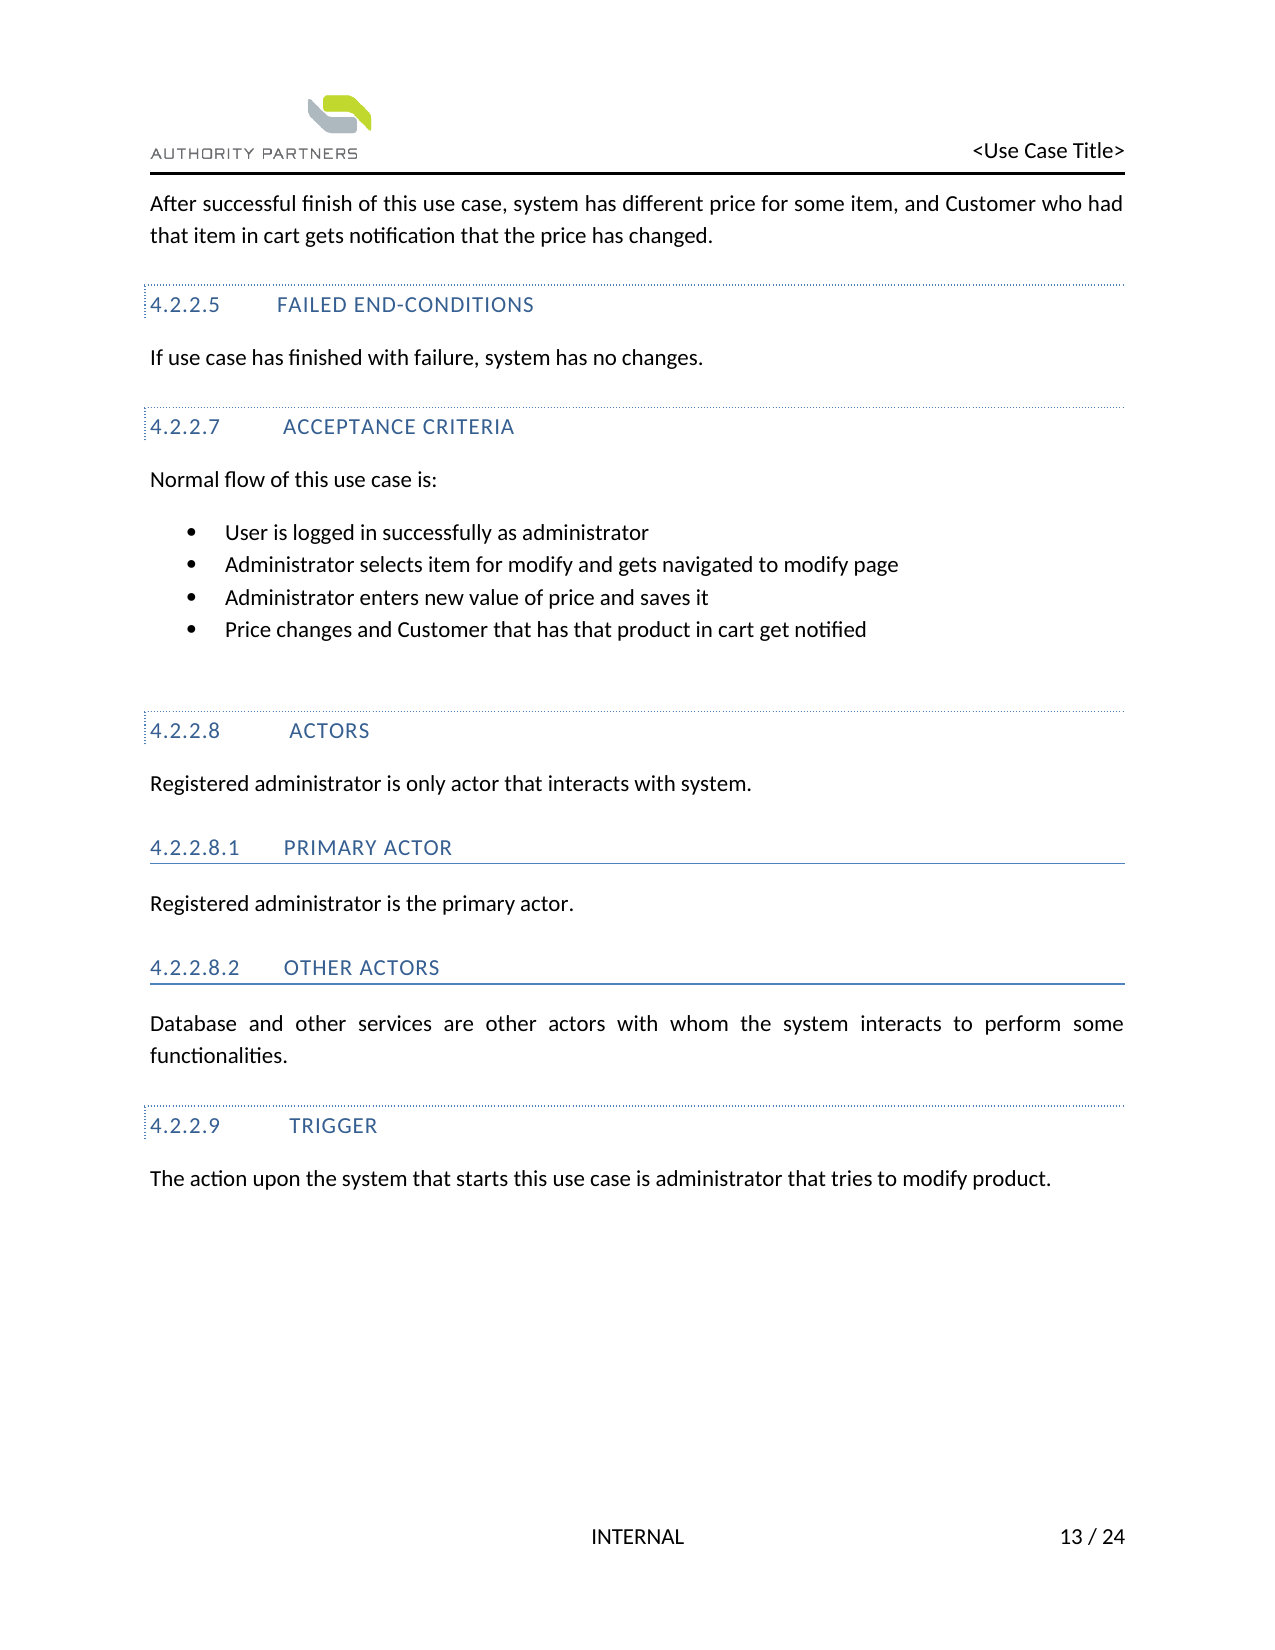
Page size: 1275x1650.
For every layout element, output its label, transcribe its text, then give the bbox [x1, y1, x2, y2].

text Registered administrator is only actor that interacts with system. [150, 769, 1125, 797]
text Database and other services are other actors with whom the system interacts to perform some functionalities. [150, 1009, 1125, 1070]
subtitle 4.2.2.7 Acceptance Criteria [144, 407, 1125, 440]
subtitle 4.2.2.8 Actors [144, 711, 1125, 744]
text After successful finish of this use case, system has different price for some item, and Customer who had that item in cart gets notification that the price has changed. [150, 189, 1125, 249]
list User is logged in successfully as administrator [187, 518, 1125, 546]
list Price changes and Customer that has that product in cart get notified [187, 615, 1125, 643]
subtitle 4.2.2.8.1 Primary Actor [150, 833, 1125, 863]
text If use case has finished with failure, system has no changes. [150, 343, 1125, 371]
subtitle 4.2.2.9 Trigger [144, 1105, 1125, 1139]
text Normal flow of this use case is: [150, 465, 1125, 493]
list Administrator selects item for modify and gets navigated to modify page [187, 551, 1125, 578]
list Administrator enters new value of price and saves it [187, 583, 1125, 611]
subtitle 4.2.2.5 Failed End-Conditions [144, 284, 1125, 318]
picture [150, 95, 372, 159]
subtitle 4.2.2.8.2 Other Actors [150, 953, 1125, 983]
text Registered administrator is the primary actor. [150, 889, 1125, 917]
text The action upon the system that starts this use case is administrator that tries to modify product. [150, 1164, 1125, 1192]
